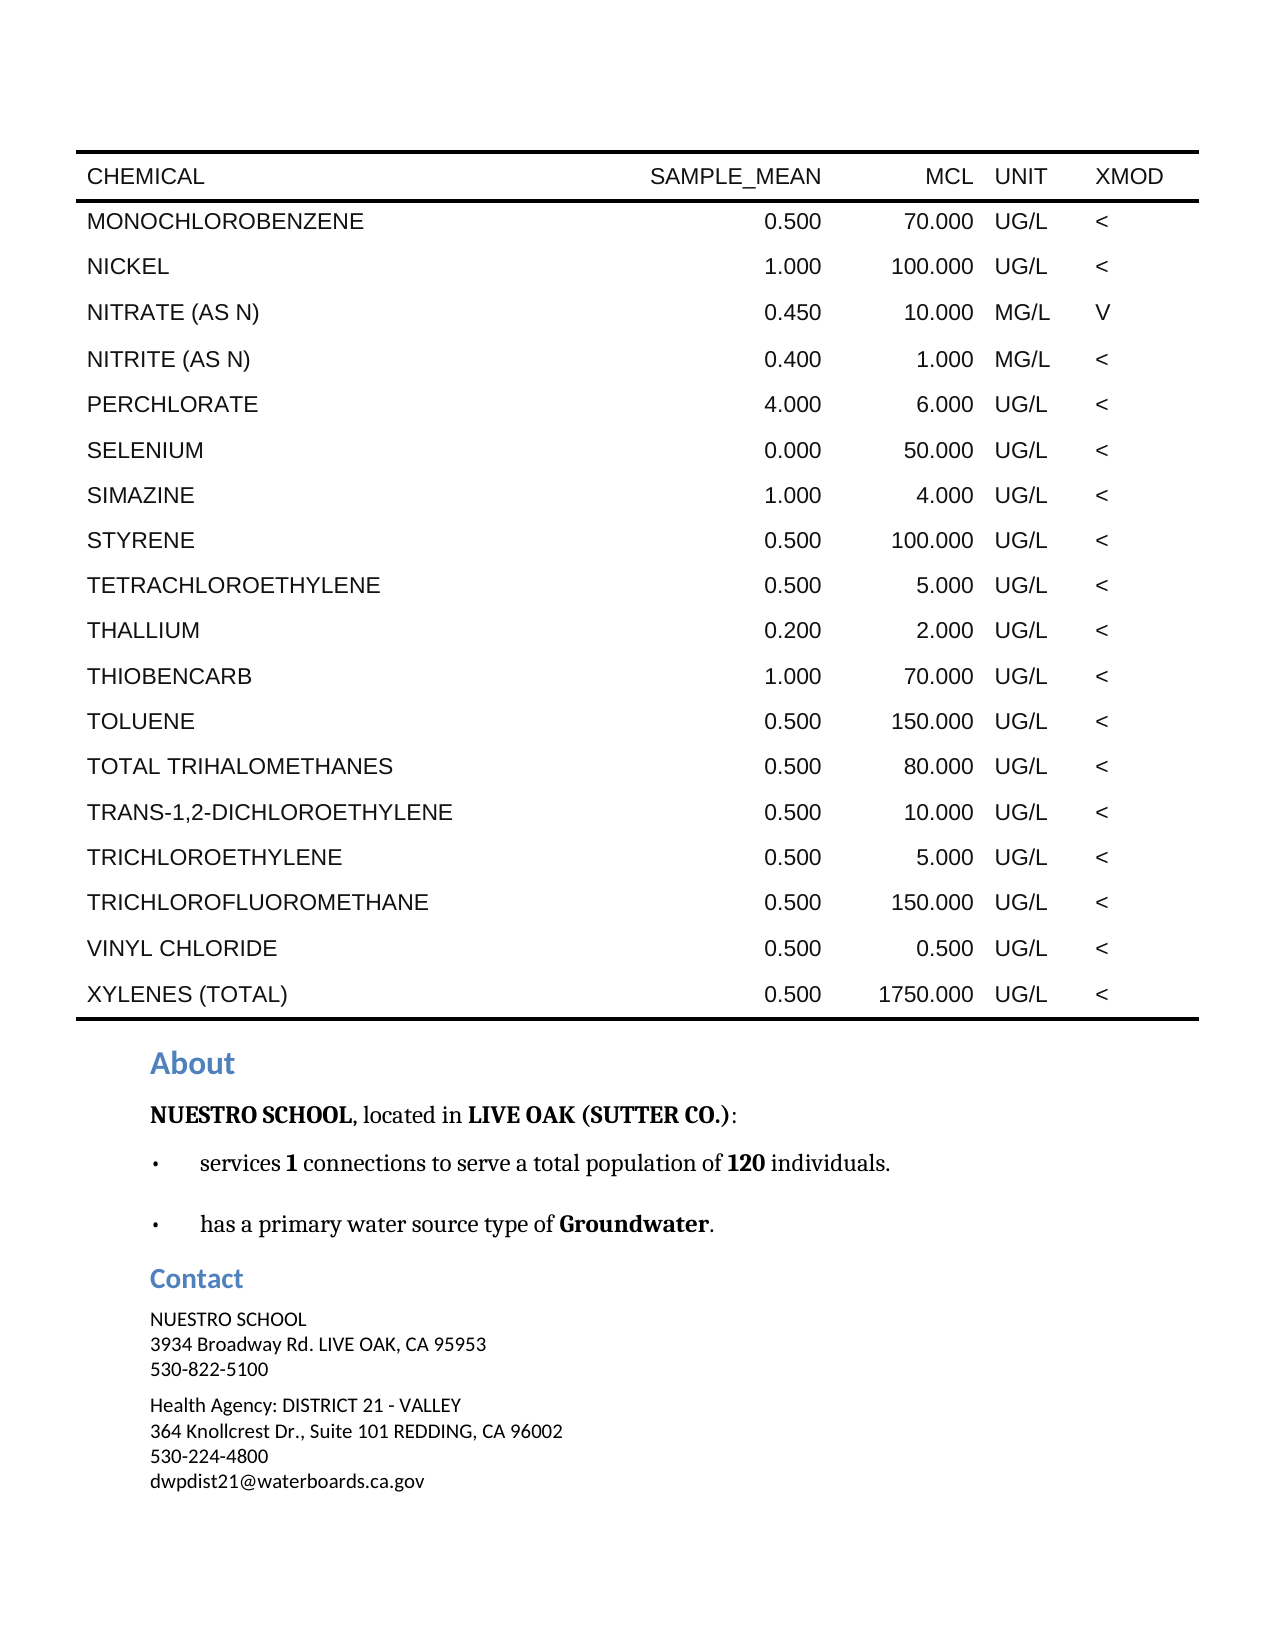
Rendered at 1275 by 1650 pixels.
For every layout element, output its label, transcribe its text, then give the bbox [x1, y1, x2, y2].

table_cell 70.000 [832, 653, 984, 698]
subtitle Contact [150, 1260, 1125, 1295]
table_cell < [1085, 244, 1199, 289]
table_cell 150.000 [832, 699, 984, 744]
table_cell MONOCHLOROBENZENE [76, 203, 619, 244]
table_cell 70.000 [832, 203, 984, 244]
table_cell UG/L [984, 608, 1085, 653]
table_cell < [1085, 744, 1199, 789]
table_cell < [1085, 835, 1199, 880]
table_cell 6.000 [832, 382, 984, 427]
table_cell NICKEL [76, 244, 619, 289]
subtitle About [150, 1042, 1125, 1083]
table_cell UG/L [984, 473, 1085, 518]
table_cell UG/L [984, 382, 1085, 427]
table_cell < [1085, 563, 1199, 608]
table_cell 0.500 [620, 518, 832, 563]
table_cell < [1085, 789, 1199, 835]
table_cell 2.000 [832, 608, 984, 653]
table_cell VINYL CHLORIDE [76, 925, 619, 970]
table_cell TOLUENE [76, 699, 619, 744]
table_cell 0.400 [620, 336, 832, 382]
table_cell < [1085, 518, 1199, 563]
text NUESTRO SCHOOL, located in LIVE OAK (SUTTER CO.): [150, 1101, 1125, 1130]
table_cell UG/L [984, 789, 1085, 835]
table_cell < [1085, 925, 1199, 970]
table_header MCL [832, 154, 984, 198]
table_cell UG/L [984, 244, 1085, 289]
table_cell UG/L [984, 563, 1085, 608]
table_cell 0.500 [620, 970, 832, 1017]
table_cell UG/L [984, 653, 1085, 698]
table_header UNIT [984, 154, 1085, 198]
table_header XMOD [1085, 154, 1199, 198]
table_cell TRICHLOROFLUOROMETHANE [76, 880, 619, 925]
table_cell 0.000 [620, 427, 832, 472]
table_cell < [1085, 427, 1199, 472]
table_cell THALLIUM [76, 608, 619, 653]
table_cell 5.000 [832, 835, 984, 880]
table_cell TRANS-1,2-DICHLOROETHYLENE [76, 789, 619, 835]
table_cell TRICHLOROETHYLENE [76, 835, 619, 880]
table_cell 80.000 [832, 744, 984, 789]
table_header SAMPLE_MEAN [620, 154, 832, 198]
table_cell MG/L [984, 336, 1085, 382]
table_cell V [1085, 289, 1199, 336]
table_cell SELENIUM [76, 427, 619, 472]
table_cell UG/L [984, 925, 1085, 970]
table_cell 4.000 [832, 473, 984, 518]
table_cell 0.500 [620, 789, 832, 835]
table_cell 100.000 [832, 244, 984, 289]
table_cell < [1085, 336, 1199, 382]
table_cell < [1085, 382, 1199, 427]
table_cell 0.500 [620, 699, 832, 744]
text Health Agency: DISTRICT 21 - VALLEY 364 Knollcrest Dr., Suite 101 REDDING, CA 96002 530-224-4800 dwpdist21@waterboards.ca.gov [150, 1392, 1125, 1494]
table_cell UG/L [984, 970, 1085, 1017]
table_cell 1.000 [620, 473, 832, 518]
table_cell STYRENE [76, 518, 619, 563]
table_cell 0.500 [620, 880, 832, 925]
table_cell 0.500 [620, 203, 832, 244]
table_cell UG/L [984, 744, 1085, 789]
table_cell UG/L [984, 203, 1085, 244]
table_cell XYLENES (TOTAL) [76, 970, 619, 1017]
table_cell 10.000 [832, 789, 984, 835]
table_cell < [1085, 608, 1199, 653]
table_cell 0.500 [620, 835, 832, 880]
table_cell TOTAL TRIHALOMETHANES [76, 744, 619, 789]
table_cell < [1085, 473, 1199, 518]
list has a primary water source type of Groundwater. [150, 1210, 1125, 1239]
text NUESTRO SCHOOL 3934 Broadway Rd. LIVE OAK, CA 95953 530-822-5100 [150, 1306, 1125, 1382]
table_cell 50.000 [832, 427, 984, 472]
table_cell < [1085, 653, 1199, 698]
table_cell TETRACHLOROETHYLENE [76, 563, 619, 608]
table_cell < [1085, 203, 1199, 244]
table_cell 0.500 [832, 925, 984, 970]
table_cell 0.450 [620, 289, 832, 336]
table_cell 4.000 [620, 382, 832, 427]
table_cell UG/L [984, 880, 1085, 925]
table_cell 5.000 [832, 563, 984, 608]
table_cell UG/L [984, 835, 1085, 880]
table_cell 0.200 [620, 608, 832, 653]
table_cell 0.500 [620, 925, 832, 970]
table_cell < [1085, 970, 1199, 1017]
table_cell NITRITE (AS N) [76, 336, 619, 382]
table_cell UG/L [984, 518, 1085, 563]
list services 1 connections to serve a total population of 120 individuals. [150, 1149, 1125, 1206]
table_cell < [1085, 880, 1199, 925]
table_header CHEMICAL [76, 154, 619, 198]
table_cell NITRATE (AS N) [76, 289, 619, 336]
table_cell MG/L [984, 289, 1085, 336]
table_cell 1.000 [620, 244, 832, 289]
table_cell 10.000 [832, 289, 984, 336]
table_cell 1.000 [620, 653, 832, 698]
table_cell 100.000 [832, 518, 984, 563]
table_cell PERCHLORATE [76, 382, 619, 427]
table_cell UG/L [984, 427, 1085, 472]
table_cell UG/L [984, 699, 1085, 744]
table_cell THIOBENCARB [76, 653, 619, 698]
table_cell SIMAZINE [76, 473, 619, 518]
table_cell 150.000 [832, 880, 984, 925]
table_cell 0.500 [620, 563, 832, 608]
table_cell < [1085, 699, 1199, 744]
table_cell 0.500 [620, 744, 832, 789]
table_cell 1750.000 [832, 970, 984, 1017]
table_cell 1.000 [832, 336, 984, 382]
